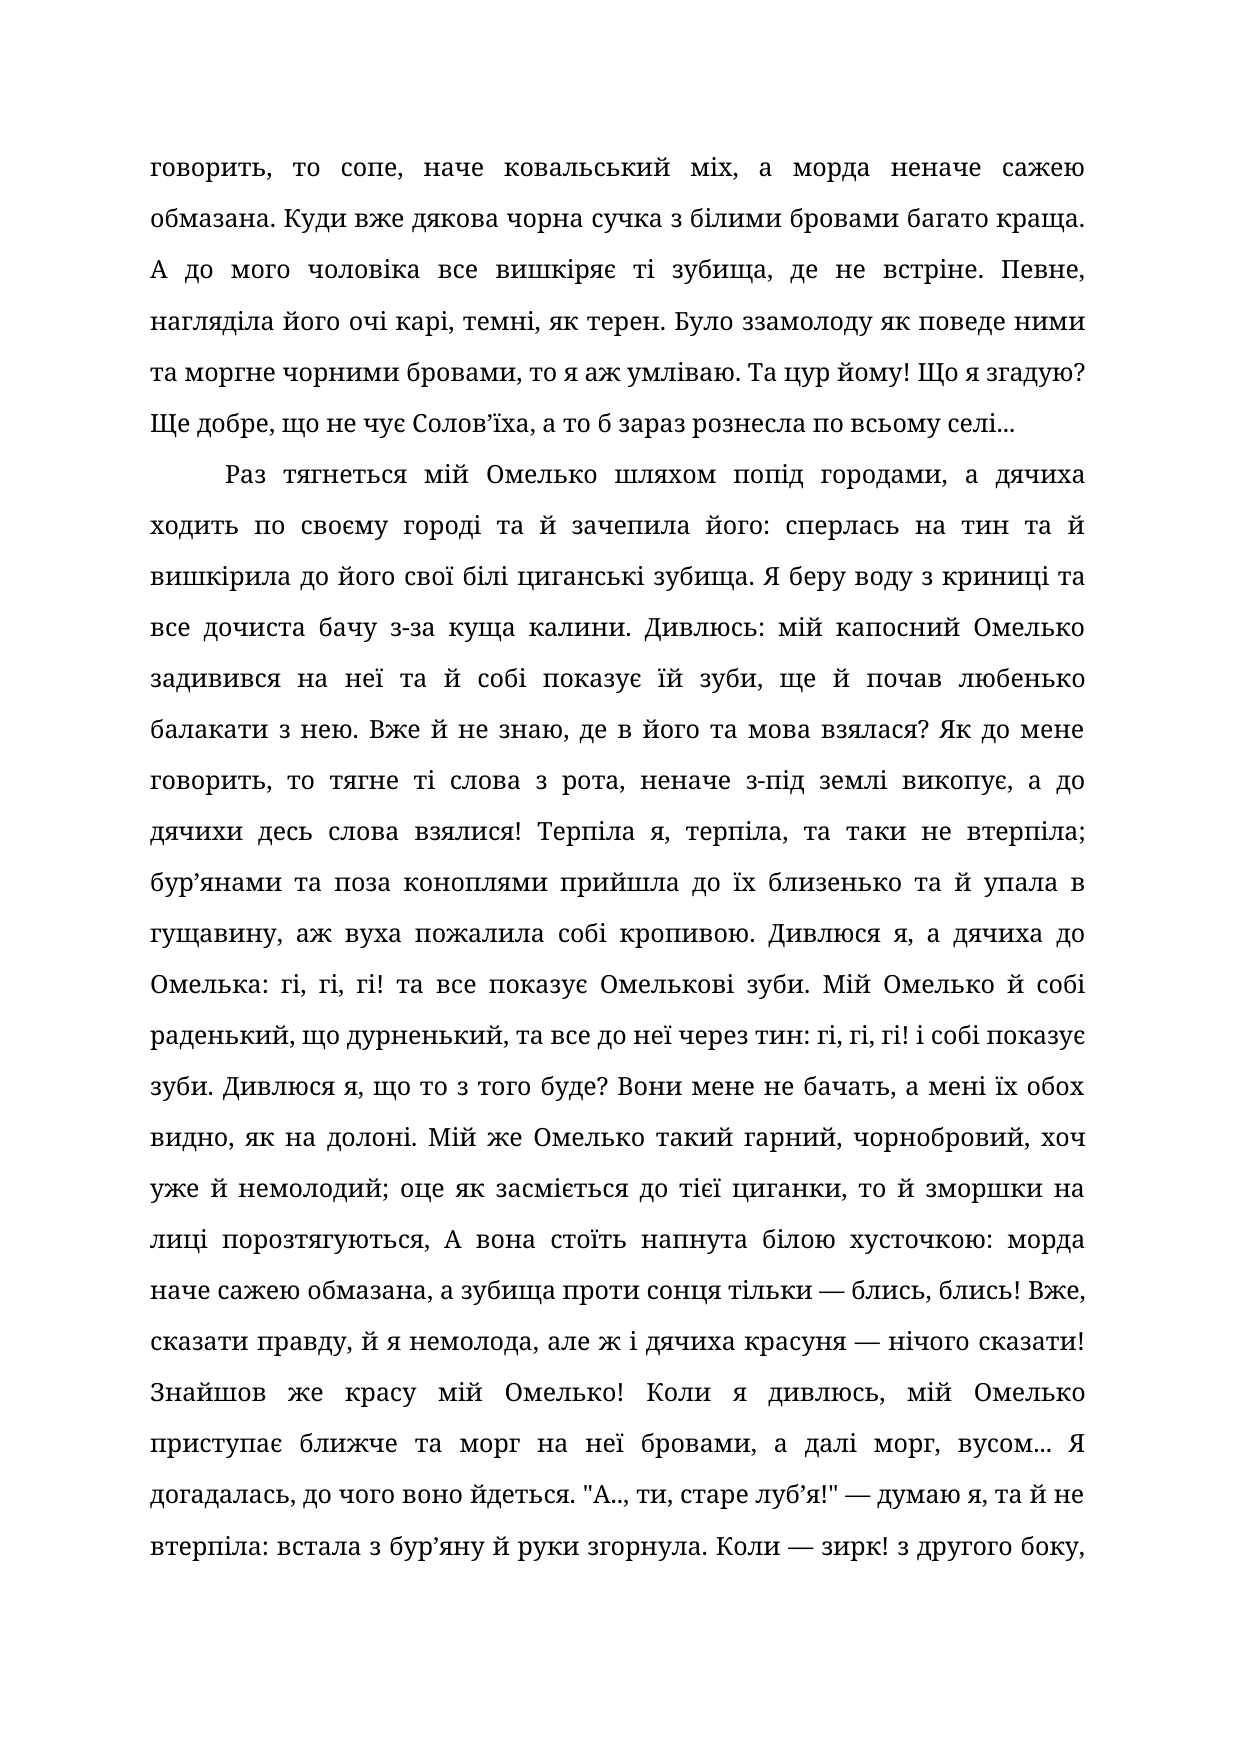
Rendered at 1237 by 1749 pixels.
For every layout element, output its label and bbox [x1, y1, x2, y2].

text [150, 456, 1086, 1562]
text [150, 150, 1086, 439]
